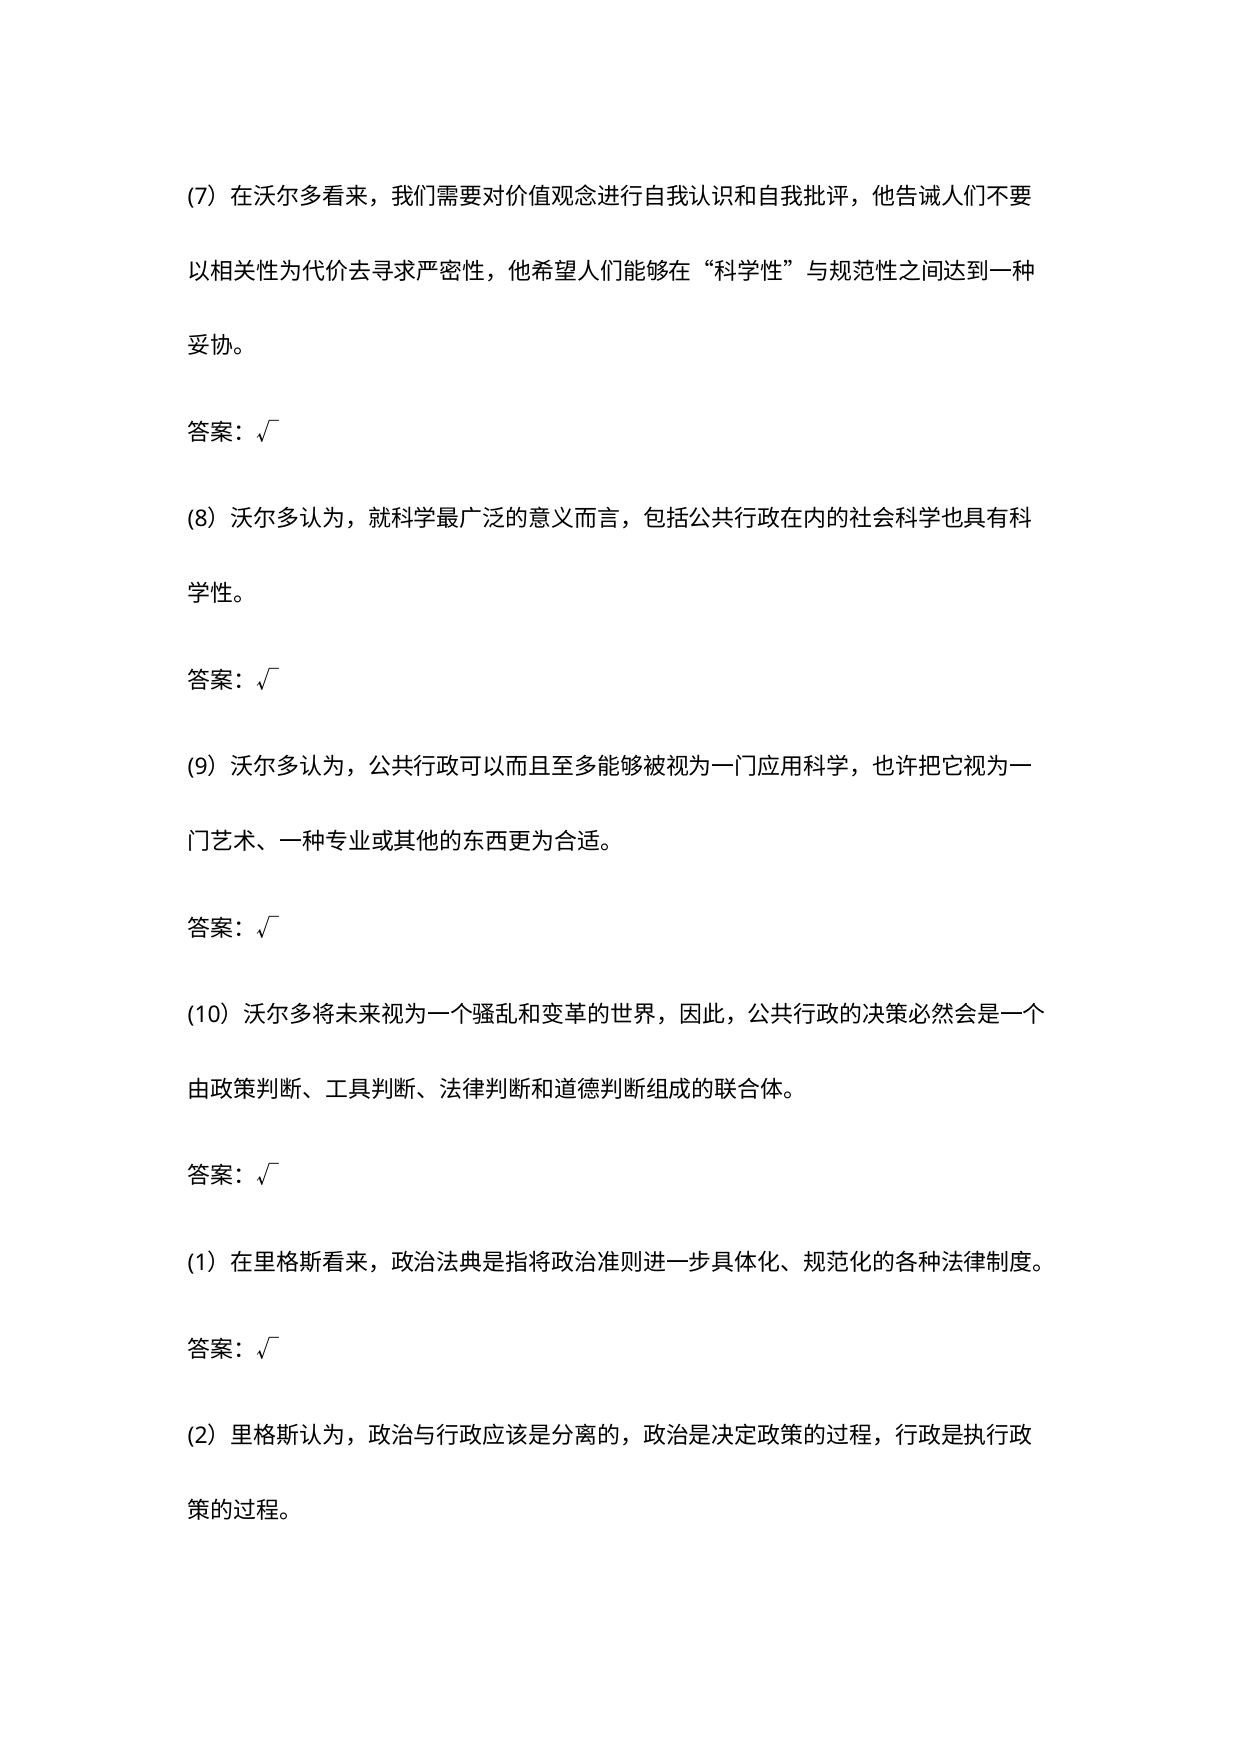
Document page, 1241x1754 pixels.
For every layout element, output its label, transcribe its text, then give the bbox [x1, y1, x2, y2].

text 答案：√ [187, 646, 1053, 711]
text 答案：√ [187, 1314, 1053, 1379]
text 答案：√ [187, 1141, 1053, 1206]
text 答案：√ [187, 398, 1053, 463]
text (2）里格斯认为，政治与行政应该是分离的，政治是决定政策的过程，行政是执行政策的过程。 [187, 1401, 1053, 1541]
text (10）沃尔多将未来视为一个骚乱和变革的世界，因此，公共行政的决策必然会是一个由政策判断、工具判断、法律判断和道德判断组成的联合体。 [187, 980, 1053, 1120]
text (8）沃尔多认为，就科学最广泛的意义而言，包括公共行政在内的社会科学也具有科学性。 [187, 484, 1053, 624]
text (1）在里格斯看来，政治法典是指将政治准则进一步具体化、规范化的各种法律制度。 [187, 1228, 1053, 1293]
text (9）沃尔多认为，公共行政可以而且至多能够被视为一门应用科学，也许把它视为一门艺术、一种专业或其他的东西更为合适。 [187, 732, 1053, 872]
text 答案：√ [187, 893, 1053, 958]
text (7）在沃尔多看来，我们需要对价值观念进行自我认识和自我批评，他告诫人们不要以相关性为代价去寻求严密性，他希望人们能够在“科学性”与规范性之间达到一种妥协。 [187, 162, 1053, 376]
